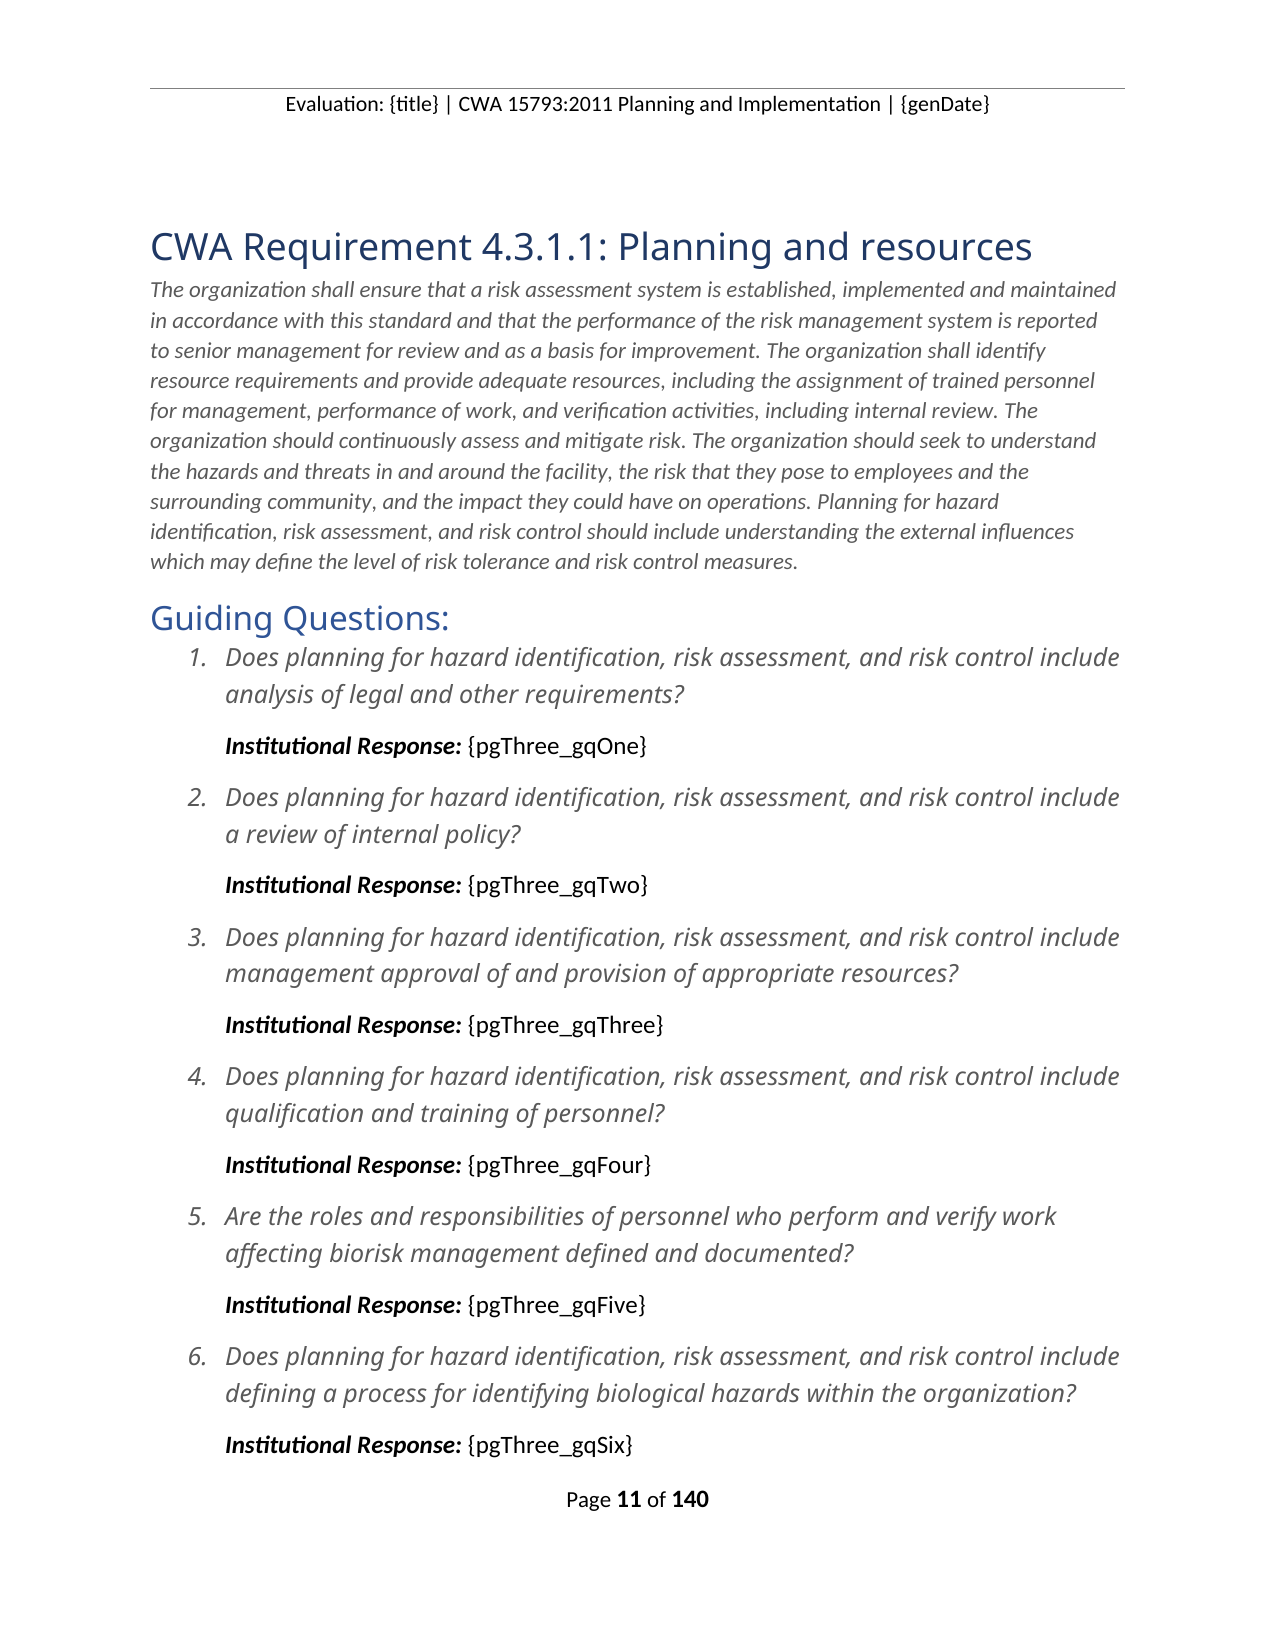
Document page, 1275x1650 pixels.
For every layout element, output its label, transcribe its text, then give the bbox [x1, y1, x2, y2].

list Does planning for hazard identification, risk assessment, and risk control include management approval of and provision of appropriate resources? [187, 919, 1125, 990]
list Does planning for hazard identification, risk assessment, and risk control include defining a process for identifying biological hazards within the organization? [187, 1339, 1125, 1409]
text Institutional Response: {pgThree_gqTwo} [225, 870, 1125, 900]
text Institutional Response: {pgThree_gqFive} [225, 1289, 1125, 1319]
list Does planning for hazard identification, risk assessment, and risk control include qualification and training of personnel? [187, 1059, 1125, 1130]
list Does planning for hazard identification, risk assessment, and risk control include analysis of legal and other requirements? [187, 640, 1125, 711]
text Institutional Response: {pgThree_gqFour} [225, 1149, 1125, 1180]
text The organization shall ensure that a risk assessment system is established, implemented and maintained in accordance with this standard and that the performance of the risk management system is reported to senior management for review and as a basis for improvement. The organization shall identify resource requirements and provide adequate resources, including the assignment of trained personnel for management, performance of work, and verification activities, including internal review. The organization should continuously assess and mitigate risk. The organization should seek to understand the hazards and threats in and around the facility, the risk that they pose to employees and the surrounding community, and the impact they could have on operations. Planning for hazard identification, risk assessment, and risk control should include understanding the external influences which may define the level of risk tolerance and risk control measures. [150, 276, 1125, 575]
list Are the roles and responsibilities of personnel who perform and verify work affecting biorisk management defined and documented? [187, 1199, 1125, 1270]
subtitle CWA Requirement 4.3.1.1: Planning and resources [150, 220, 1125, 271]
list Does planning for hazard identification, risk assessment, and risk control include a review of internal policy? [187, 779, 1125, 850]
text Institutional Response: {pgThree_gqSix} [225, 1429, 1125, 1459]
text Institutional Response: {pgThree_gqOne} [225, 730, 1125, 760]
subtitle Guiding Questions: [150, 594, 1125, 640]
text Institutional Response: {pgThree_gqThree} [225, 1009, 1125, 1040]
